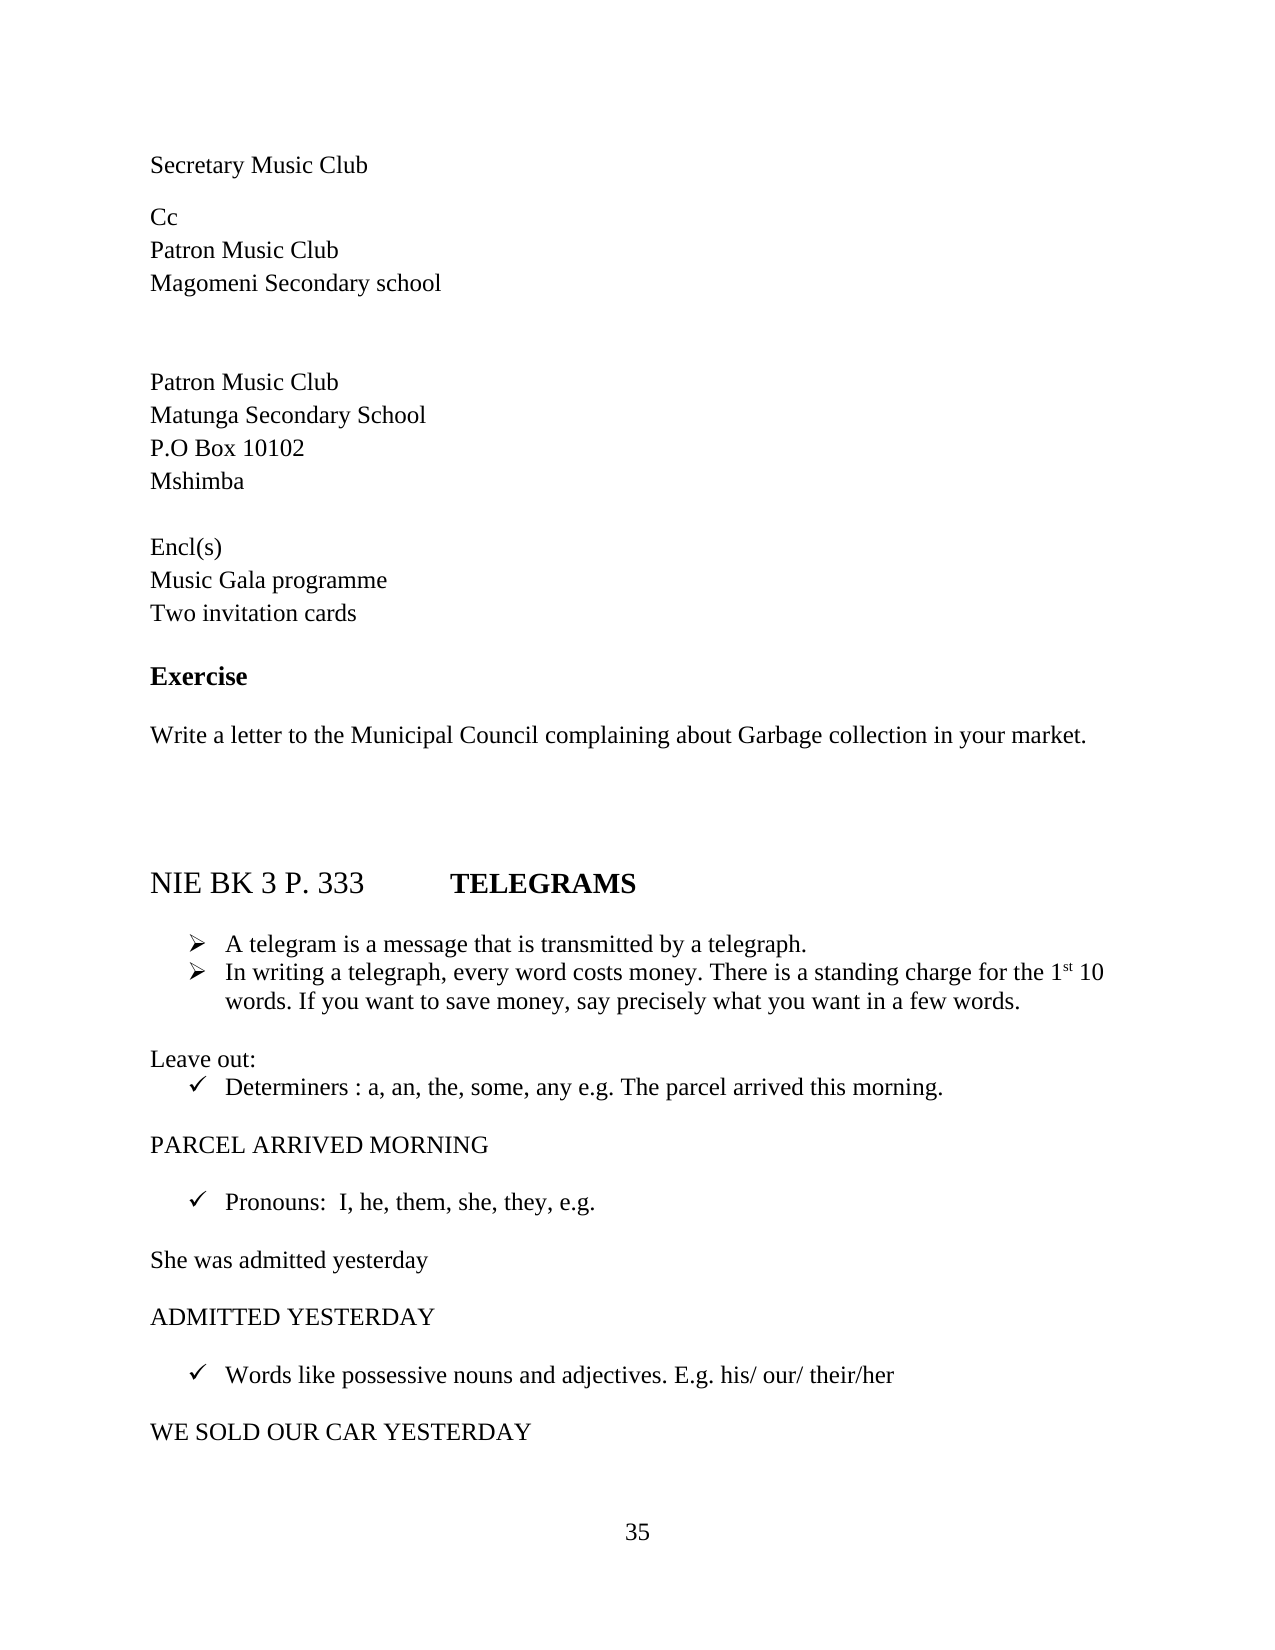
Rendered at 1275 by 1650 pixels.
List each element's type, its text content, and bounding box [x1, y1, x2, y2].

list In writing a telegraph, every word costs money. There is a standing charge for the 1st 10 words. If you want to save money, say precisely what you want in a few words. [187, 957, 1125, 1015]
text PARCEL ARRIVED MORNING [150, 1130, 1125, 1159]
text P.O Box 10102 [150, 433, 1125, 462]
text She was admitted yesterday [150, 1245, 1125, 1274]
text Secretary Music Club [150, 150, 1125, 179]
list Pronouns: I, he, them, she, they, e.g. [187, 1187, 1125, 1216]
text Two invitation cards [150, 598, 1125, 627]
list A telegram is a message that is transmitted by a telegraph. [187, 929, 1125, 957]
text Matunga Secondary School [150, 400, 1125, 429]
text WE SOLD OUR CAR YESTERDAY [150, 1417, 1125, 1446]
text Leave out: [150, 1044, 1125, 1072]
list Determiners : a, an, the, some, any e.g. The parcel arrived this morning. [187, 1072, 1125, 1101]
text Encl(s) [150, 532, 1125, 561]
text Patron Music Club [150, 235, 1125, 264]
text Music Gala programme [150, 566, 1125, 594]
text Magomeni Secondary school [150, 268, 1125, 297]
text NIE BK 3 P. 333 TELEGRAMS [150, 864, 1125, 900]
text Write a letter to the Municipal Council complaining about Garbage collection in your market. [150, 720, 1125, 749]
text Cc [150, 202, 1125, 231]
text Patron Music Club [150, 367, 1125, 396]
text Mshimba [150, 466, 1125, 495]
text Exercise [150, 660, 1125, 691]
list Words like possessive nouns and adjectives. E.g. his/ our/ their/her [187, 1360, 1125, 1389]
text ADMITTED YESTERDAY [150, 1302, 1125, 1331]
